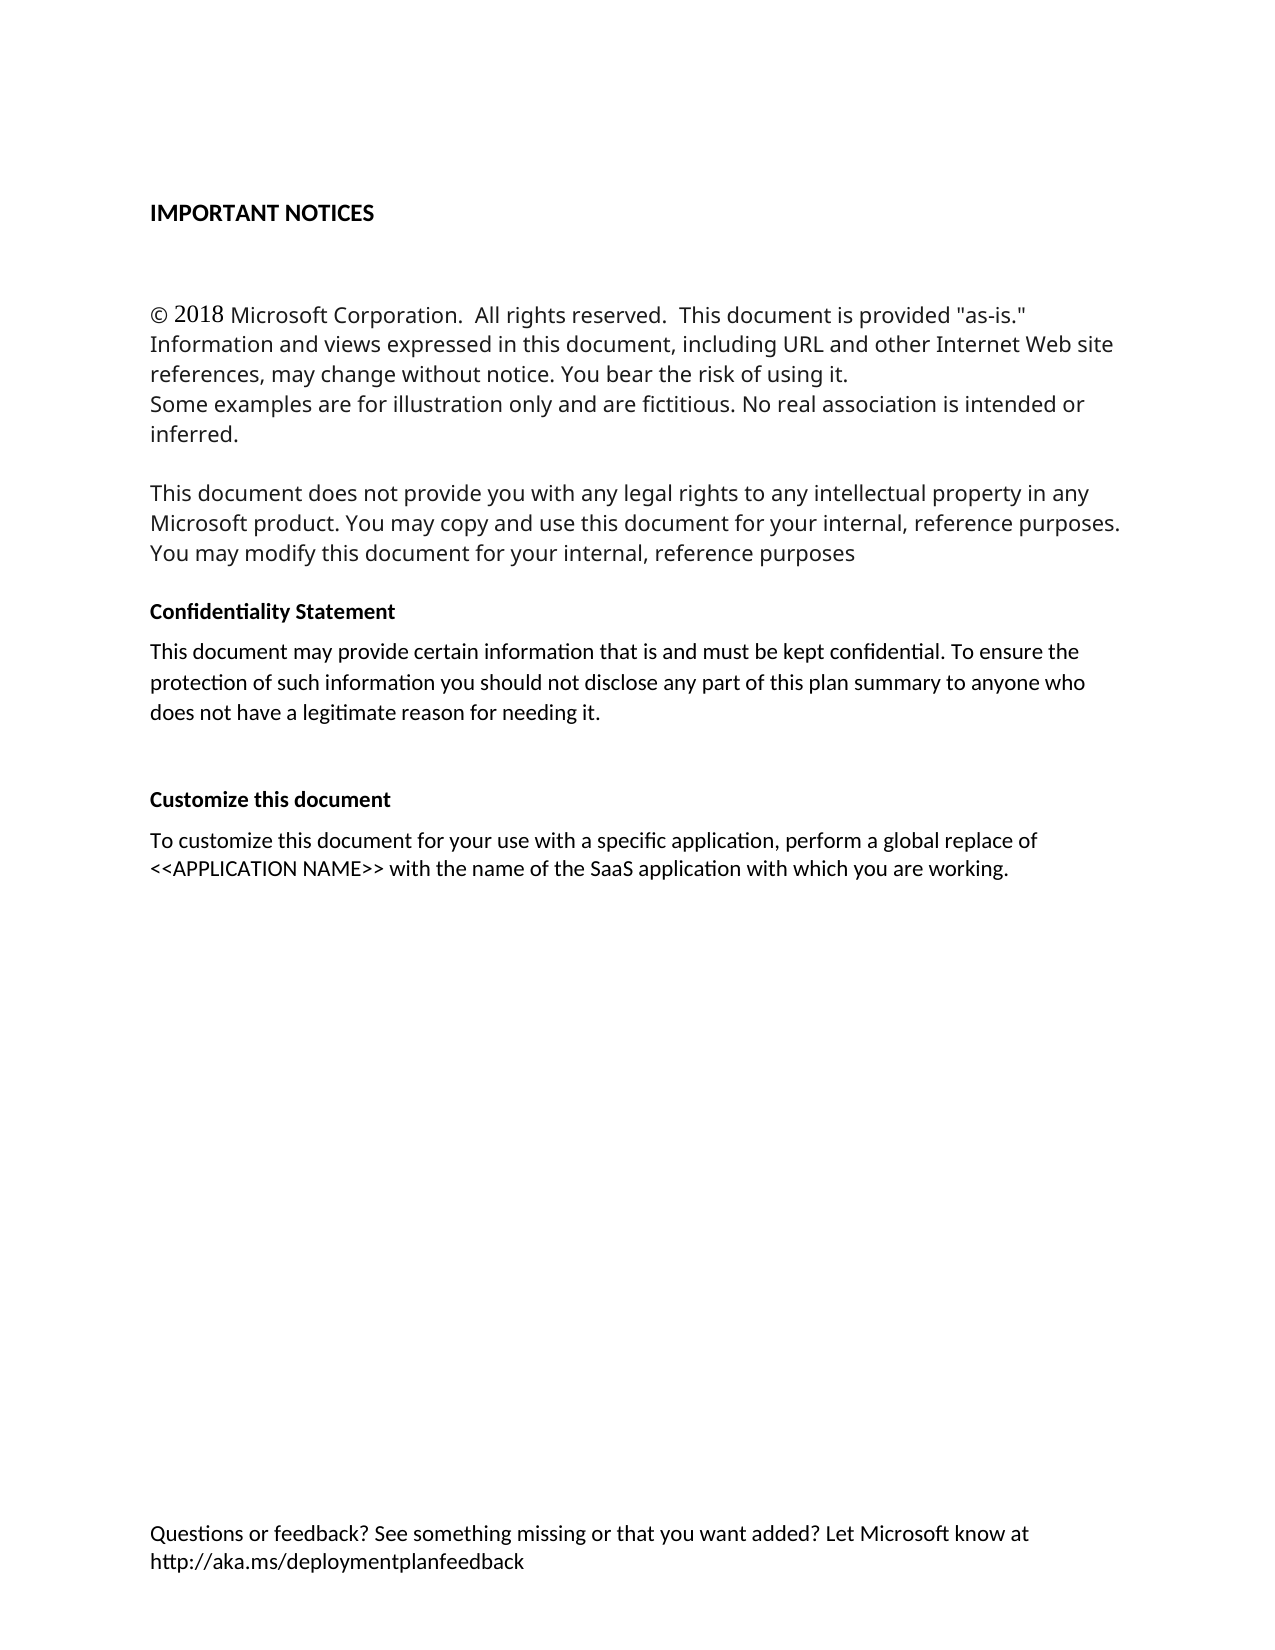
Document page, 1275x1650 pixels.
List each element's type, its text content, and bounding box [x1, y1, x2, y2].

text To customize this document for your use with a specific application, perform a global replace of <<APPLICATION NAME>> with the name of the SaaS application with which you are working. [150, 826, 1125, 882]
text Confidentiality Statement [150, 597, 1125, 625]
text This document may provide certain information that is and must be kept confidential. To ensure the protection of such information you should not disclose any part of this plan summary to anyone who does not have a legitimate reason for needing it. [150, 637, 1125, 726]
text © 2018 Microsoft Corporation. All rights reserved. This document is provided "as-is." Information and views expressed in this document, including URL and other Internet Web site references, may change without notice. You bear the risk of using it. Some examples are for illustration only and are fictitious. No real association is intended or inferred. This document does not provide you with any legal rights to any intellectual property in any Microsoft product. You may copy and use this document for your internal, reference purposes. You may modify this document for your internal, reference purposes [150, 299, 1125, 568]
text IMPORTANT NOTICES [150, 197, 1125, 227]
text Customize this document [150, 785, 1125, 813]
